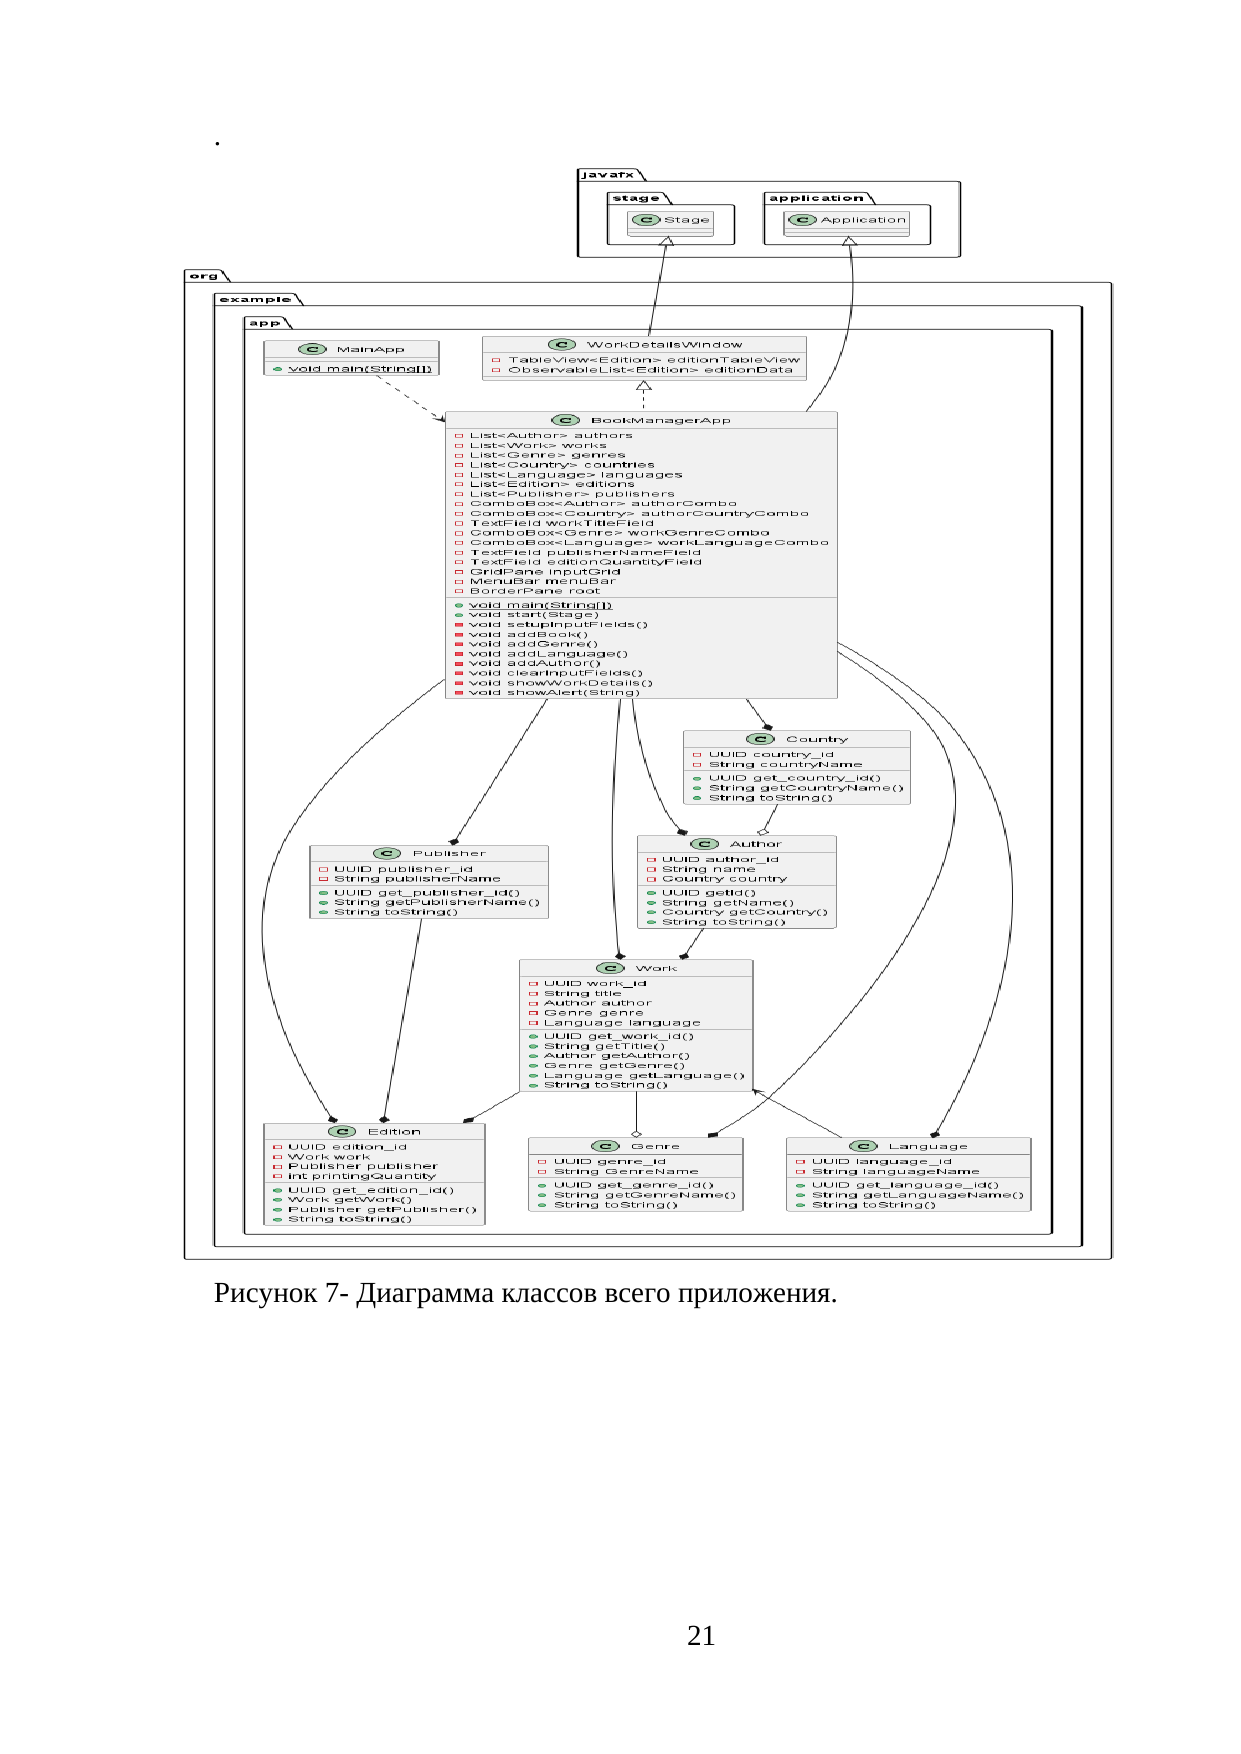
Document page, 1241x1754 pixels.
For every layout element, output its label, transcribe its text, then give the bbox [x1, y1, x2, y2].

picture [177, 165, 1119, 1262]
list Рисунок 7- Диаграмма классов всего приложения. [177, 1275, 1152, 1309]
